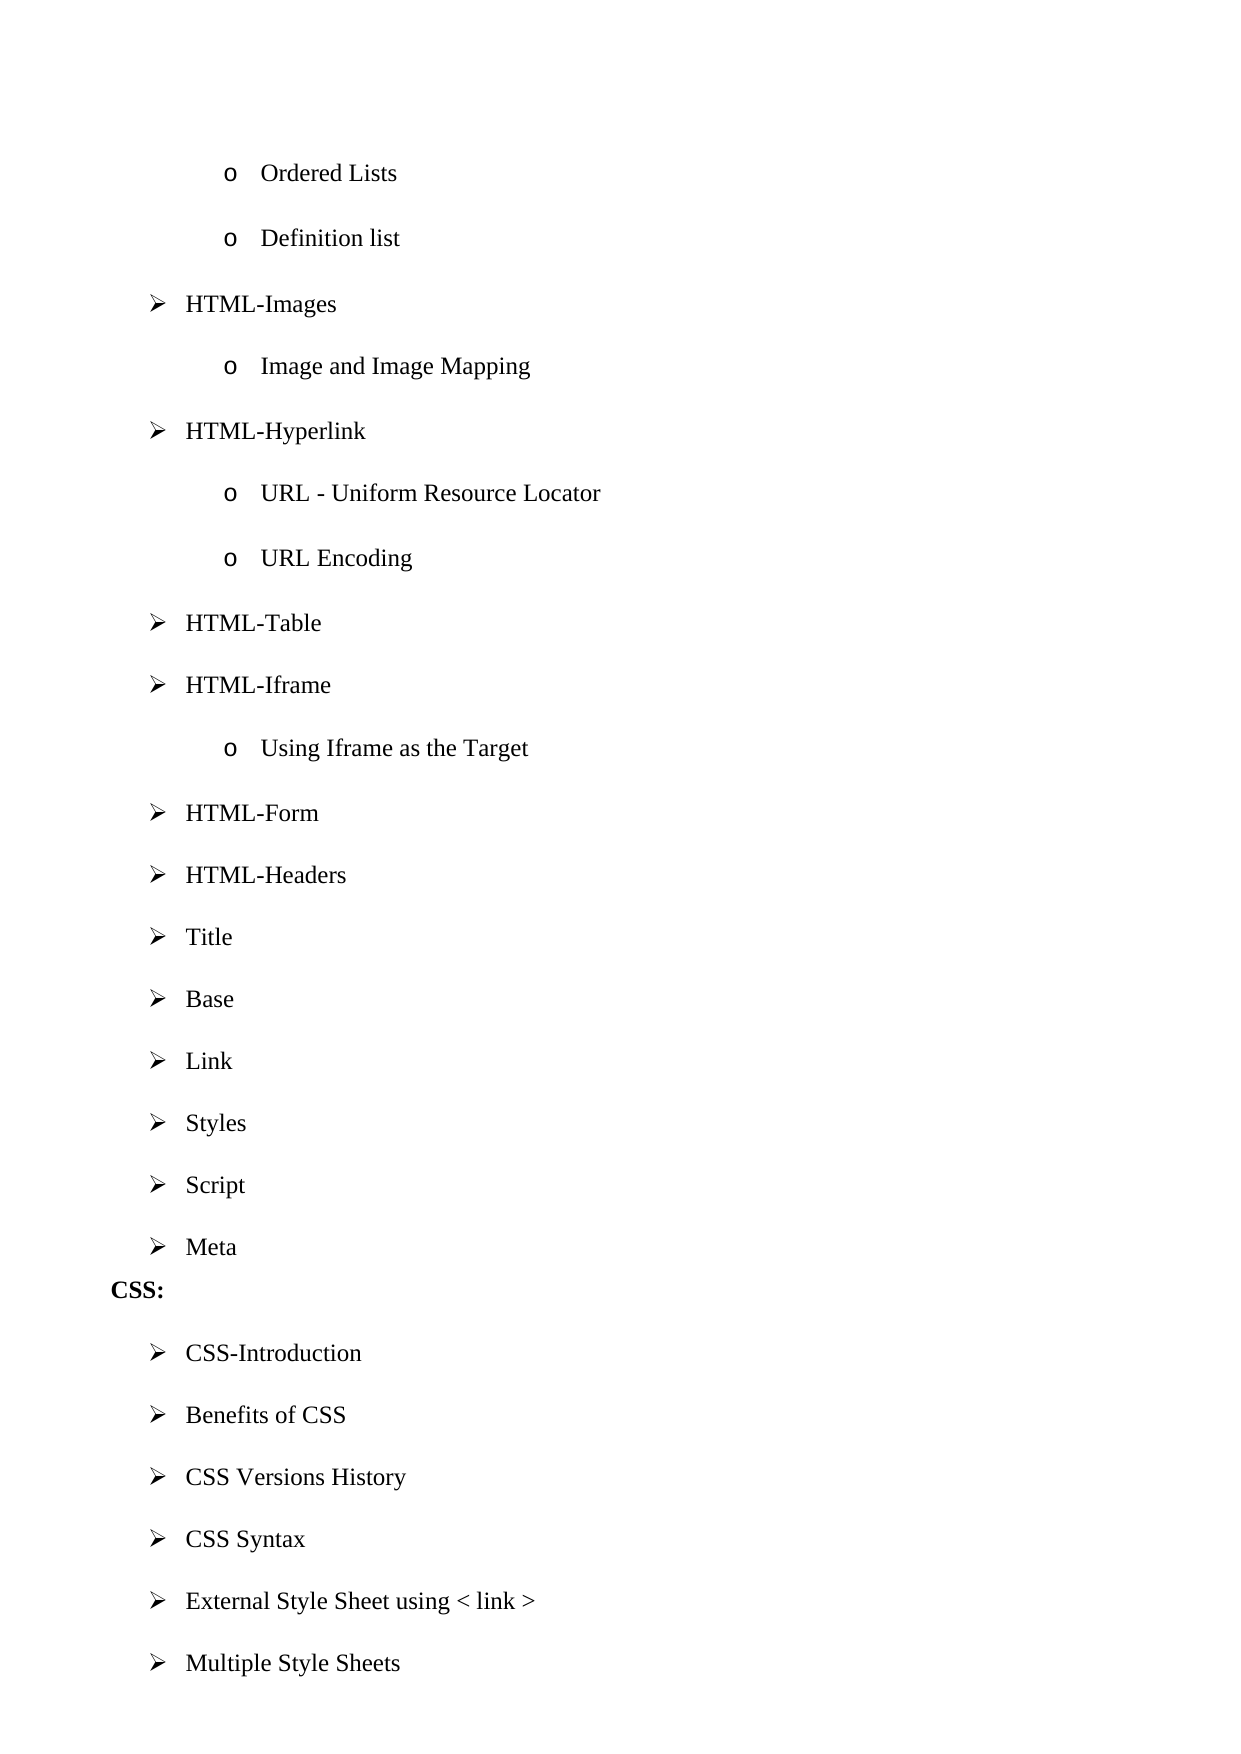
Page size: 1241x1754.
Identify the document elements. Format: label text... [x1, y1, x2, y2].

list Benefits of CSS [148, 1400, 1065, 1428]
list HTML-Iframe [148, 671, 1065, 699]
list Image and Image Mapping [223, 351, 1065, 382]
list HTML-Table [148, 608, 1065, 637]
list External Style Sheet using < link > [148, 1586, 1065, 1615]
list Link [148, 1046, 1065, 1075]
list Meta [148, 1232, 1065, 1261]
list HTML-Images [148, 289, 1065, 317]
list CSS-Introduction [148, 1338, 1065, 1366]
list Base [148, 984, 1065, 1013]
list Styles [148, 1108, 1065, 1137]
list Title [148, 922, 1065, 951]
list HTML-Headers [148, 860, 1065, 889]
list Definition list [223, 223, 1065, 254]
list Ordered Lists [223, 158, 1065, 189]
list CSS Syntax [148, 1524, 1065, 1553]
list HTML-Form [148, 798, 1065, 827]
list URL Encoding [223, 543, 1065, 574]
text CSS: [110, 1276, 1065, 1304]
list Script [148, 1170, 1065, 1199]
list Using Iframe as the Target [223, 733, 1065, 763]
list URL - Uniform Resource Locator [223, 478, 1065, 509]
list Multiple Style Sheets [148, 1648, 1065, 1677]
list HTML-Hyperlink [148, 416, 1065, 445]
list CSS Versions History [148, 1462, 1065, 1491]
